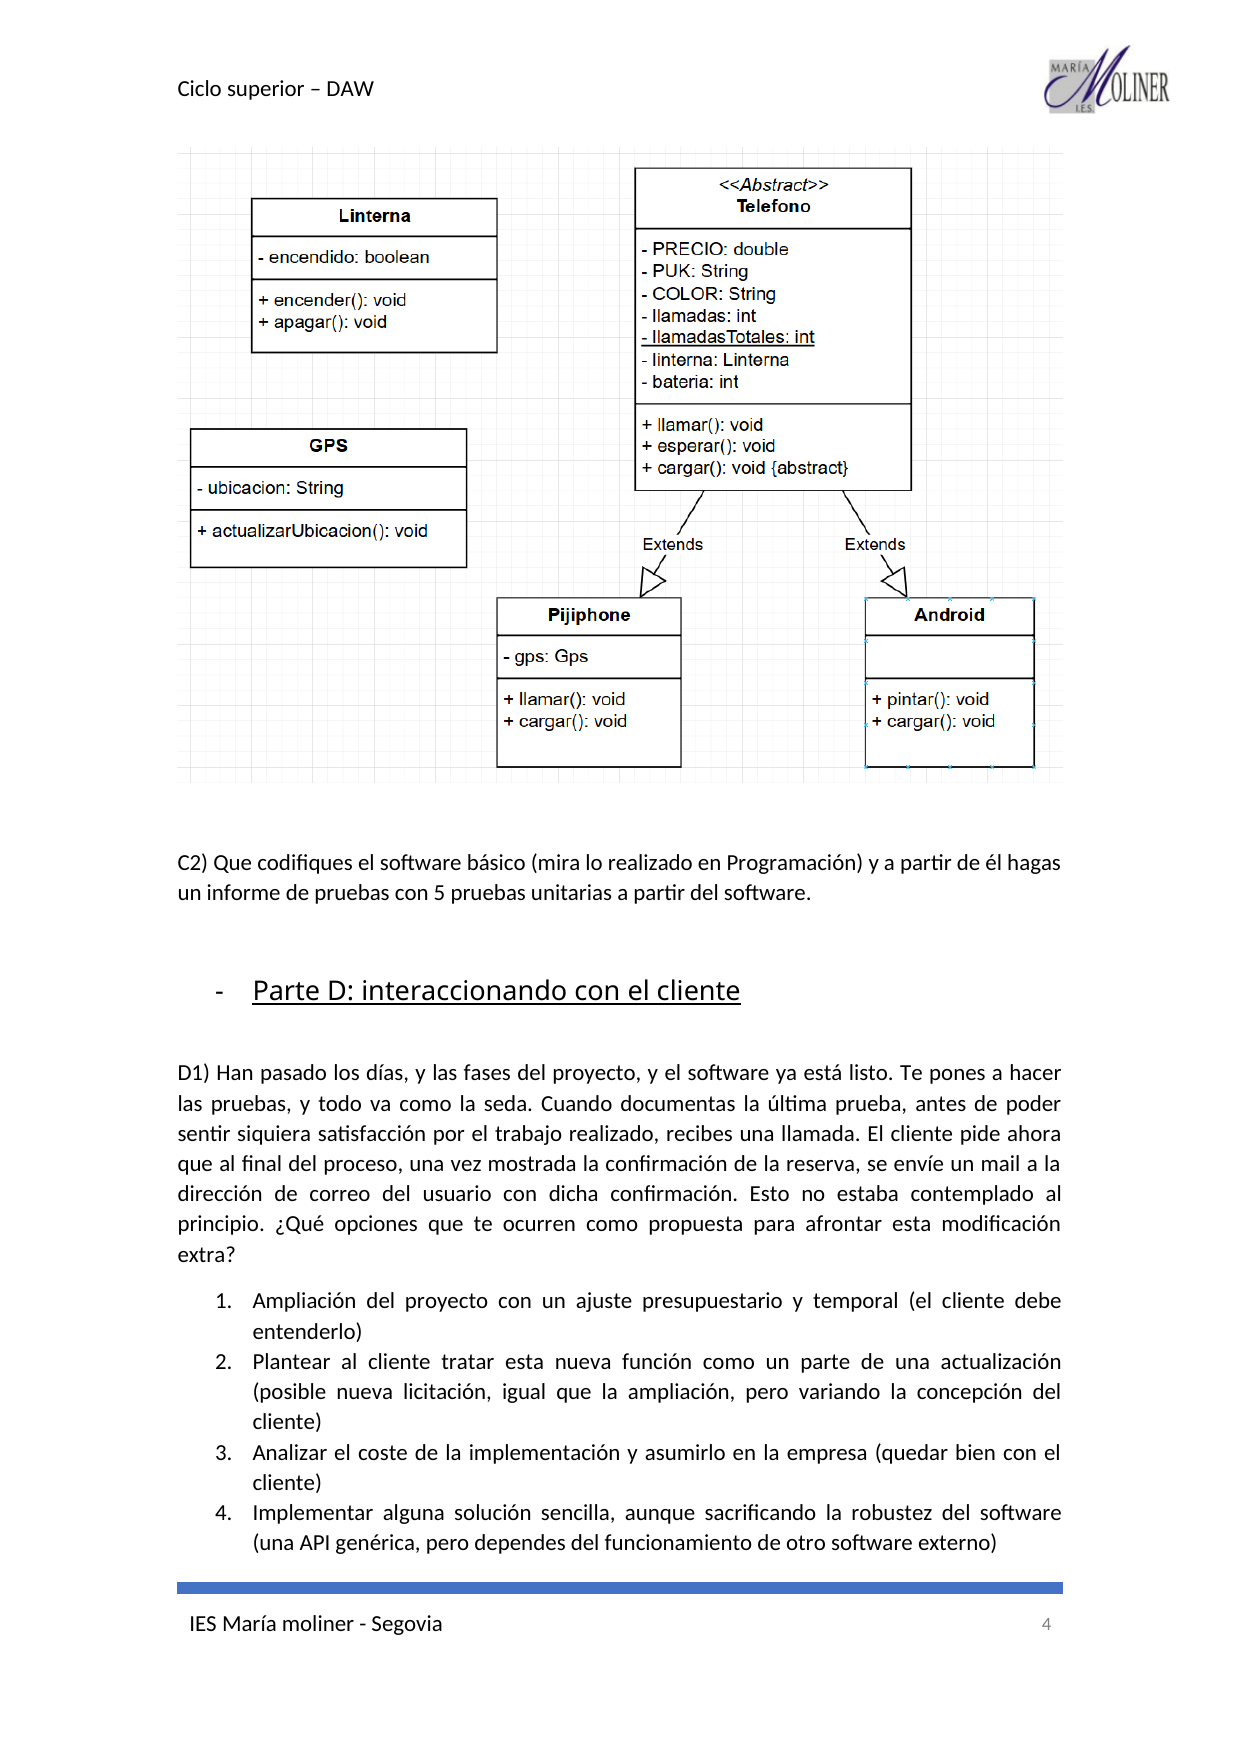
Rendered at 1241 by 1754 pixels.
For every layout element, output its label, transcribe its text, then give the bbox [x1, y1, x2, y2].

picture [177, 147, 1063, 783]
text C2) Que codifiques el software básico (mira lo realizado en Programación) y a partir de él hagas un informe de pruebas con 5 pruebas unitarias a partir del software. [177, 848, 1063, 906]
subtitle Parte D: interaccionando con el cliente [215, 972, 1063, 1009]
list Analizar el coste de la implementación y asumirlo en la empresa (quedar bien con el cliente) [215, 1438, 1063, 1496]
list Implementar alguna solución sencilla, aunque sacrificando la robustez del software (una API genérica, pero dependes del funcionamiento de otro software externo) [215, 1498, 1063, 1556]
list Ampliación del proyecto con un ajuste presupuestario y temporal (el cliente debe entenderlo) [215, 1287, 1063, 1345]
list Plantear al cliente tratar esta nueva función como un parte de una actualización (posible nueva licitación, igual que la ampliación, pero variando la concepción del cliente) [215, 1347, 1063, 1436]
text D1) Han pasado los días, y las fases del proyecto, y el software ya está listo. Te pones a hacer las pruebas, y todo va como la seda. Cuando documentas la última prueba, antes de poder sentir siquiera satisfacción por el trabajo realizado, recibes una llamada. El cliente pide ahora que al final del proceso, una vez mostrada la confirmación de la reserva, se envíe un mail a la dirección de correo del usuario con dicha confirmación. Esto no estaba contemplado al principio. ¿Qué opciones que te ocurren como propuesta para afrontar esta modificación extra? [177, 1058, 1063, 1268]
picture [1040, 45, 1184, 117]
